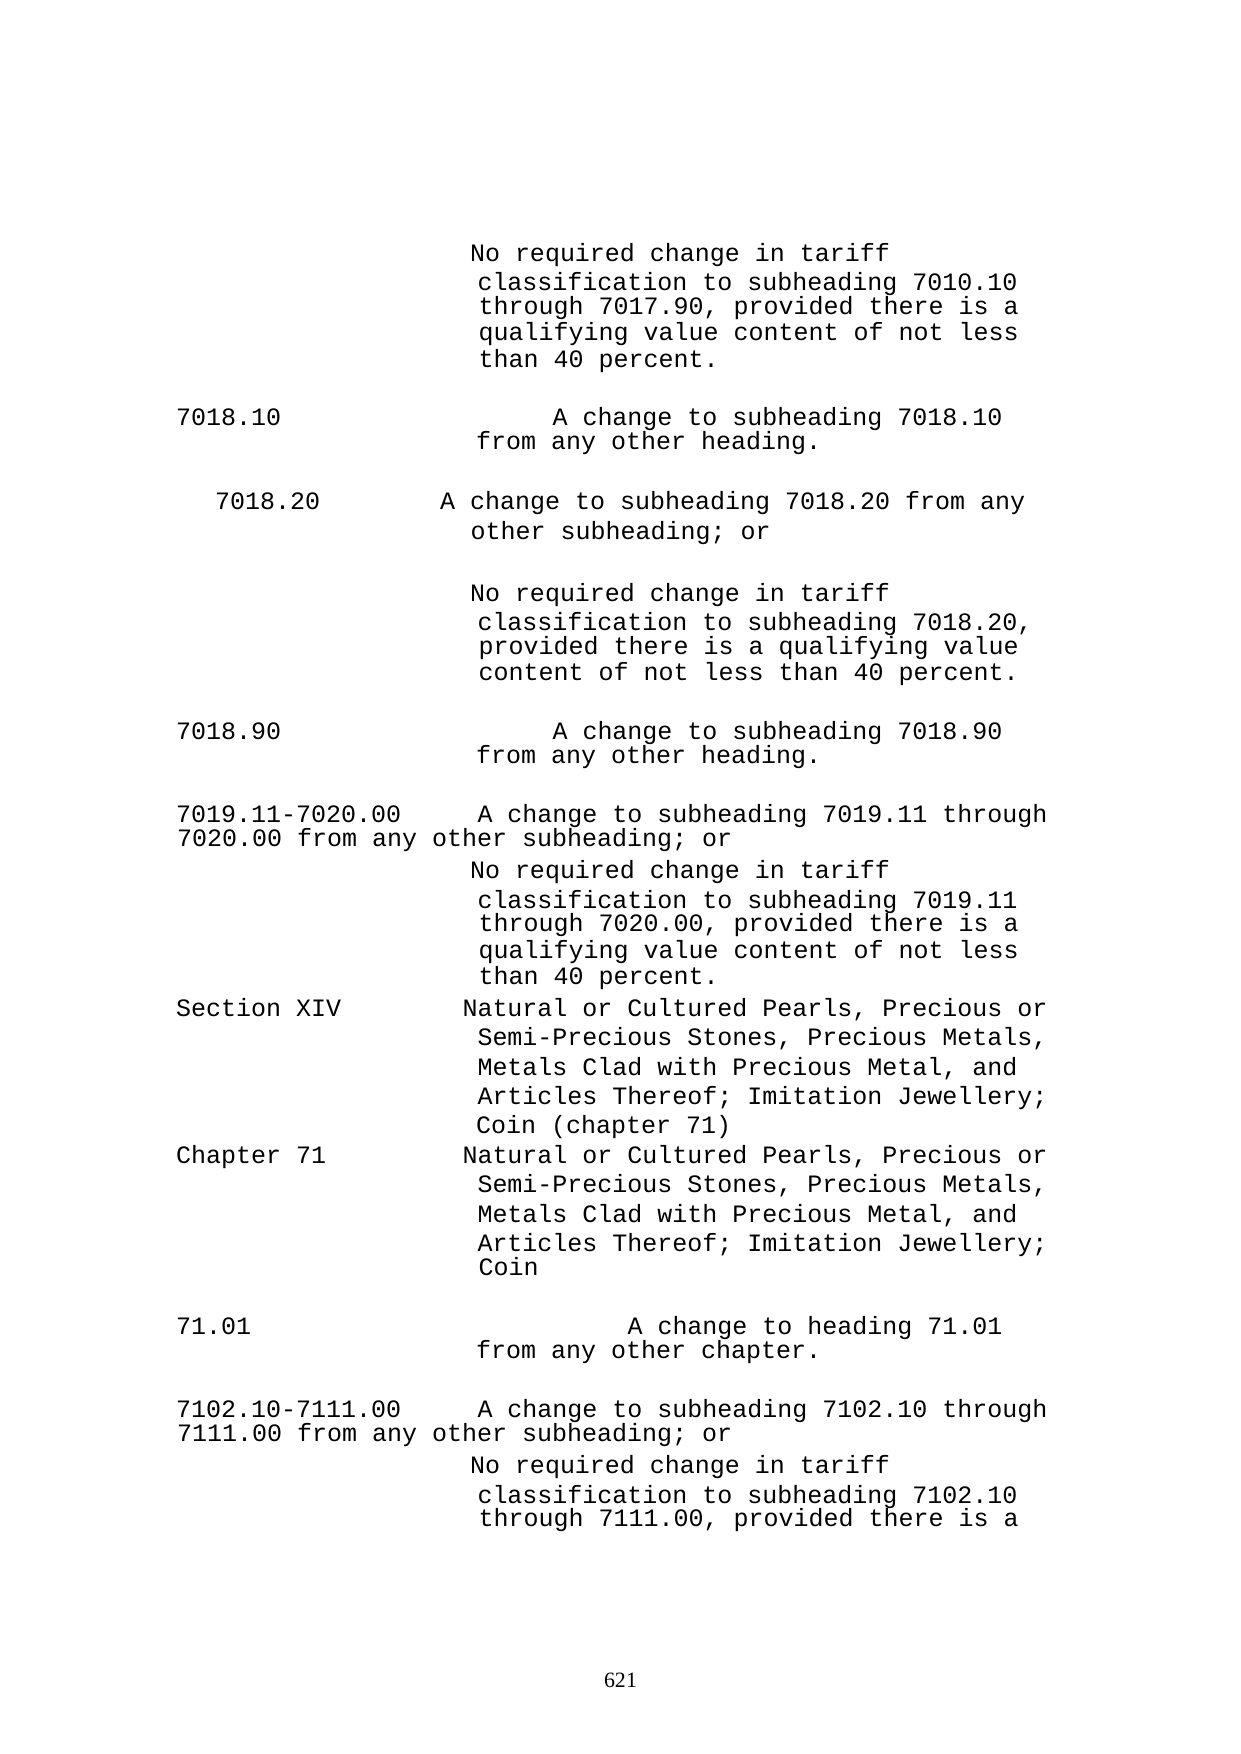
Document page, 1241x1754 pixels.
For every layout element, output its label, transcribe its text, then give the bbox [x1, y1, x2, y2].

text No required change in tariff [176, 858, 1062, 884]
text classification to subheading 7018.20, provided there is a qualifying value content of not less than 40 percent. [477, 610, 1062, 688]
text Chapter 71 Natural or Cultured Pearls, Precious or [176, 1142, 1062, 1168]
text Articles Thereof; Imitation Jewellery; [477, 1083, 1062, 1109]
text 7019.11-7020.00 A change to subheading 7019.11 through 7020.00 from any other subheading; or [176, 802, 1047, 854]
text Articles Thereof; Imitation Jewellery; Coin [477, 1231, 1062, 1283]
text classification to subheading 7102.10 through 7111.00, provided there is a qualifying value content of not less than 40 percent. [477, 1482, 1062, 1534]
text Section XIV Natural or Cultured Pearls, Precious or [176, 995, 1062, 1021]
text 7018.20 A change to subheading 7018.20 from any other subheading; or [177, 488, 1062, 547]
text 7018.90 A change to subheading 7018.90 from any other heading. [176, 719, 1062, 771]
text Coin (chapter 71) [176, 1113, 747, 1139]
text No required change in tariff [176, 241, 1062, 267]
text 7102.10-7111.00 A change to subheading 7102.10 through 7111.00 from any other subheading; or [176, 1397, 1047, 1449]
text classification to subheading 7019.11 through 7020.00, provided there is a qualifying value content of not less than 40 percent. [477, 887, 1062, 992]
text Metals Clad with Precious Metal, and [477, 1054, 1062, 1080]
text No required change in tariff [176, 580, 1062, 606]
text No required change in tariff [176, 1453, 1062, 1479]
text 71.01 A change to heading 71.01 from any other chapter. [176, 1314, 1062, 1366]
text Semi-Precious Stones, Precious Metals, [477, 1024, 1062, 1051]
text 7018.10 A change to subheading 7018.10 from any other heading. [176, 405, 1062, 457]
text Semi-Precious Stones, Precious Metals, [477, 1172, 1062, 1198]
text Metals Clad with Precious Metal, and [477, 1201, 1062, 1227]
text classification to subheading 7010.10 through 7017.90, provided there is a qualifying value content of not less than 40 percent. [477, 270, 1062, 374]
